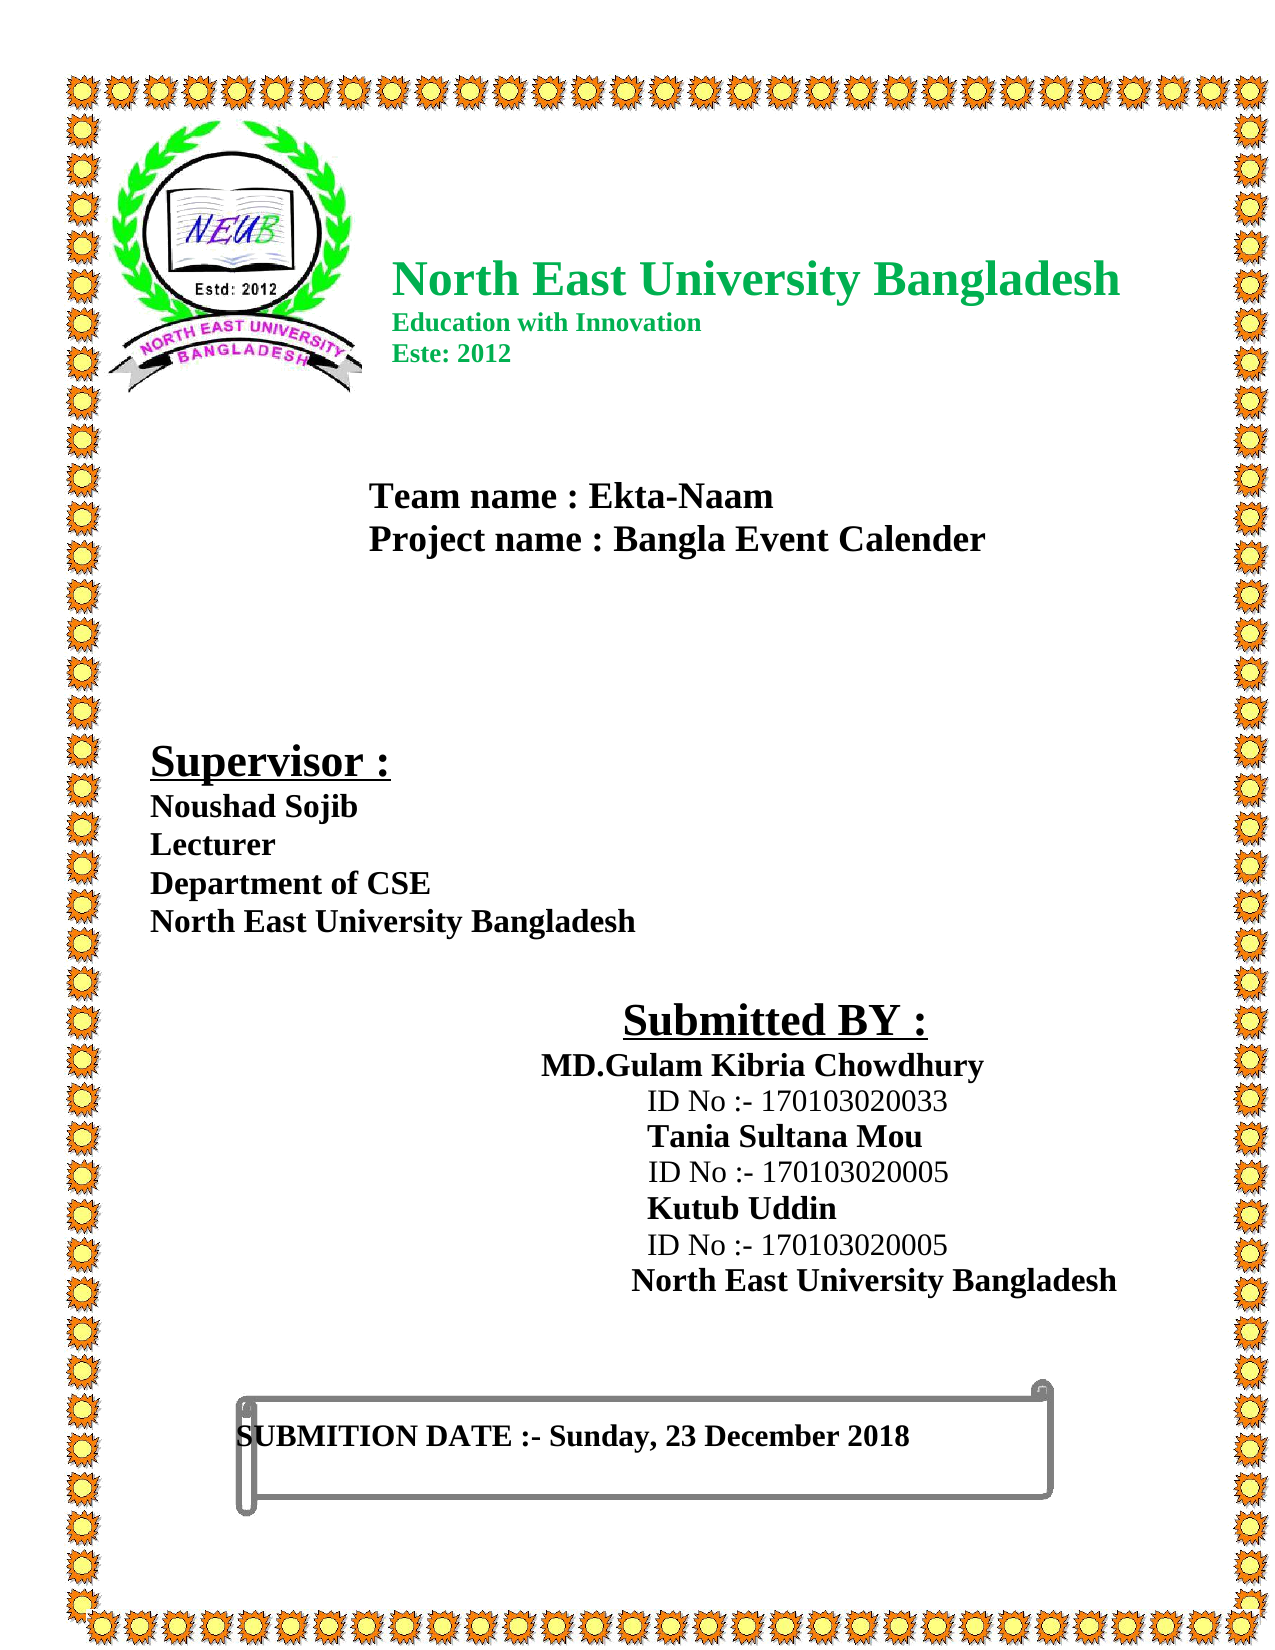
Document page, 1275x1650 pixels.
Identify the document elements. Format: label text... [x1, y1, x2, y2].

text Lecturer [150, 824, 1125, 863]
text Noushad Sojib [150, 786, 1125, 824]
text ID No :- 170103020033 [631, 1083, 1125, 1118]
text Submitted BY : [150, 992, 1125, 1045]
text North East University Bangladesh [150, 901, 1125, 939]
picture [64, 74, 1270, 1646]
text Este: 2012 [392, 338, 1125, 368]
text Project name : Bangla Event Calender [150, 517, 1133, 560]
text SUBMITION DATE :- Sunday, 23 December 2018 [150, 1418, 1125, 1453]
text MD.Gulam Kibria Chowdhury [150, 1045, 1125, 1083]
text Education with Innovation [392, 307, 1125, 338]
text ID No :- 170103020005 North East University Bangladesh [631, 1227, 1125, 1299]
text Kutub Uddin [631, 1190, 1125, 1227]
text Tania Sultana Mou [631, 1118, 1125, 1155]
text Team name : Ekta-Naam [150, 473, 1133, 517]
text Department of CSE [150, 863, 1125, 901]
text North East University Bangladesh [392, 249, 1125, 306]
text ID No :- 170103020005 [631, 1155, 1125, 1190]
text Supervisor : [150, 733, 1125, 786]
